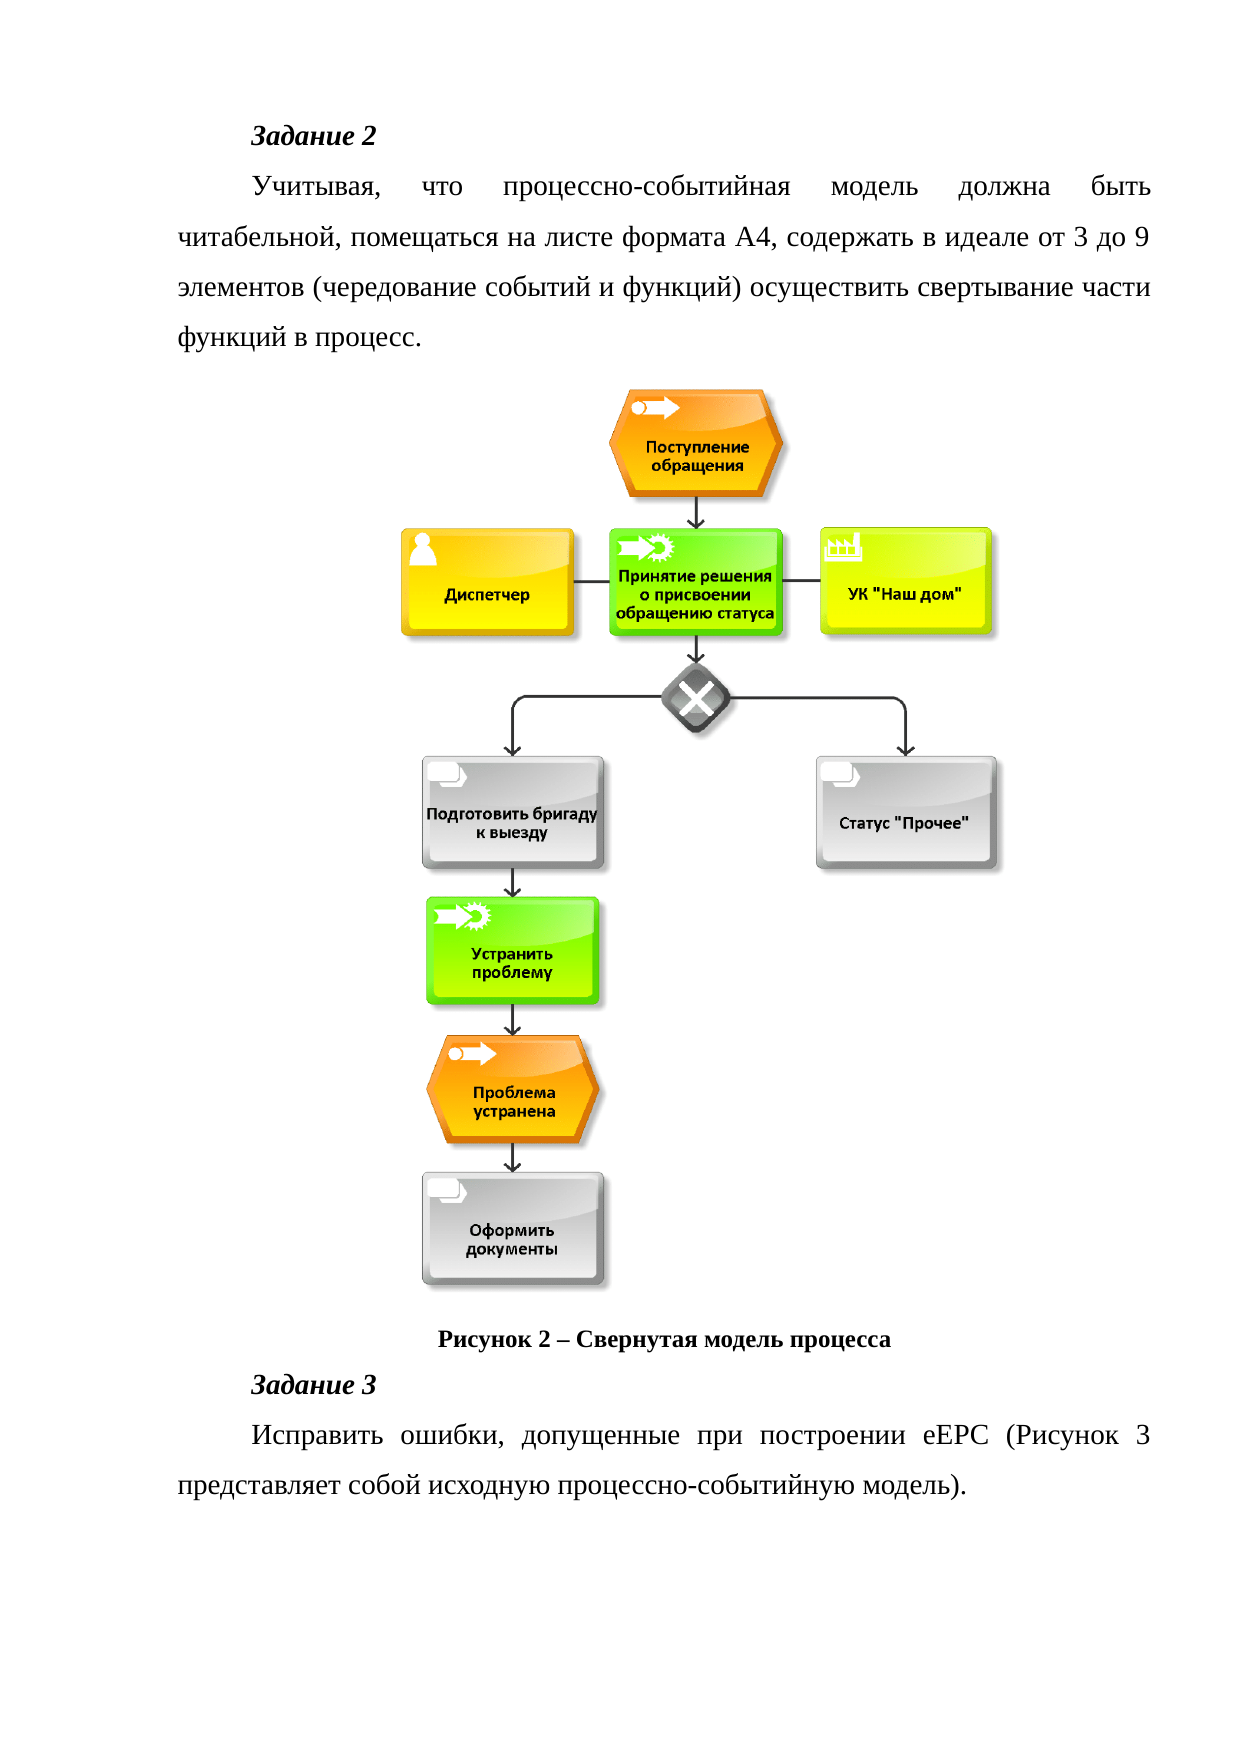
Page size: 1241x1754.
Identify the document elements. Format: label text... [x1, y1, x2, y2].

text Учитывая, что процессно-событийная модель должна быть читабельной, помещаться на листе формата А4, содержать в идеале от 3 до 9 элементов (чередование событий и функций) осуществить свертывание части функций в процесс. [177, 168, 1152, 353]
text Исправить ошибки, допущенные при построении eEPC (Рисунок 3 представляет собой исходную процессно-событийную модель). [177, 1417, 1152, 1501]
text Задание 2 [177, 118, 1152, 152]
text Задание 3 [177, 1367, 1152, 1400]
picture [227, 369, 1100, 1310]
text Рисунок 2 – Свернутая модель процесса [177, 1324, 1152, 1352]
